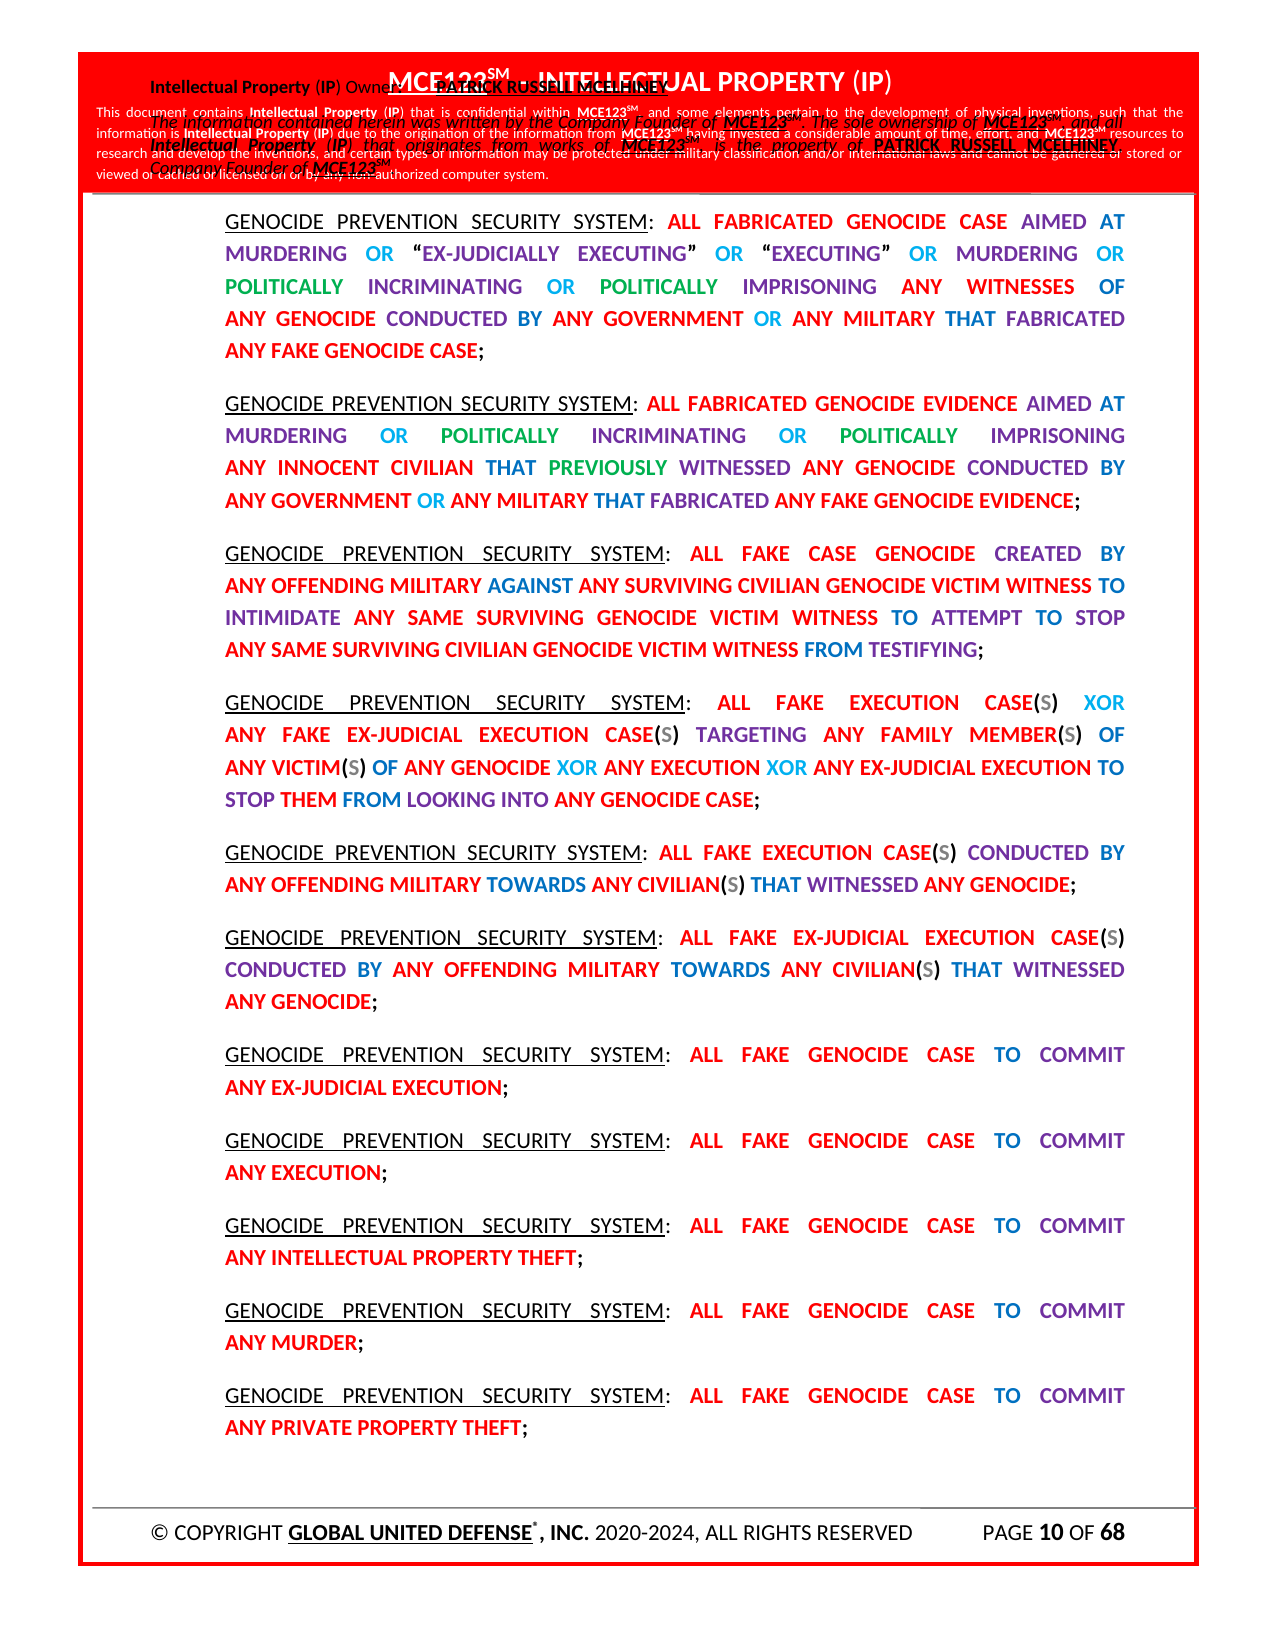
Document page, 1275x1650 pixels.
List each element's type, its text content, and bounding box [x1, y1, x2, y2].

text GENOCIDE PREVENTION SECURITY SYSTEM: ALL FAKE EX-JUDICIAL EXECUTION CASE(S) CONDUCTED BY ANY OFFENDING MILITARY TOWARDS ANY CIVILIAN(S) THAT WITNESSED ANY GENOCIDE; [225, 923, 1125, 1016]
text GENOCIDE PREVENTION SECURITY SYSTEM: ALL FAKE EXECUTION CASE(S) XOR ANY FAKE EX-JUDICIAL EXECUTION CASE(S) TARGETING ANY FAMILY MEMBER(S) OF ANY VICTIM(S) OF ANY GENOCIDE XOR ANY EXECUTION XOR ANY EX-JUDICIAL EXECUTION TO STOP THEM FROM LOOKING INTO ANY GENOCIDE CASE; [225, 688, 1125, 813]
text GENOCIDE PREVENTION SECURITY SYSTEM: ALL FAKE GENOCIDE CASE TO COMMIT ANY PRIVATE PROPERTY THEFT; [225, 1381, 1125, 1442]
text GENOCIDE PREVENTION SECURITY SYSTEM: ALL FABRICATED GENOCIDE EVIDENCE AIMED AT MURDERING OR POLITICALLY INCRIMINATING OR POLITICALLY IMPRISONING ANY INNOCENT CIVILIAN THAT PREVIOUSLY WITNESSED ANY GENOCIDE CONDUCTED BY ANY GOVERNMENT OR ANY MILITARY THAT FABRICATED ANY FAKE GENOCIDE EVIDENCE; [225, 389, 1125, 514]
text GENOCIDE PREVENTION SECURITY SYSTEM: ALL FAKE EXECUTION CASE(S) CONDUCTED BY ANY OFFENDING MILITARY TOWARDS ANY CIVILIAN(S) THAT WITNESSED ANY GENOCIDE; [225, 838, 1125, 898]
text GENOCIDE PREVENTION SECURITY SYSTEM: ALL FABRICATED GENOCIDE CASE AIMED AT MURDERING OR “EX-JUDICIALLY EXECUTING” OR “EXECUTING” OR MURDERING OR POLITICALLY INCRIMINATING OR POLITICALLY IMPRISONING ANY WITNESSES OF ANY GENOCIDE CONDUCTED BY ANY GOVERNMENT OR ANY MILITARY THAT FABRICATED ANY FAKE GENOCIDE CASE; [225, 207, 1125, 364]
text GENOCIDE PREVENTION SECURITY SYSTEM: ALL FAKE GENOCIDE CASE TO COMMIT ANY EX-JUDICIAL EXECUTION; [225, 1041, 1125, 1101]
text GENOCIDE PREVENTION SECURITY SYSTEM: ALL FAKE GENOCIDE CASE TO COMMIT ANY MURDER; [225, 1296, 1125, 1356]
text GENOCIDE PREVENTION SECURITY SYSTEM: ALL FAKE CASE GENOCIDE CREATED BY ANY OFFENDING MILITARY AGAINST ANY SURVIVING CIVILIAN GENOCIDE VICTIM WITNESS TO INTIMIDATE ANY SAME SURVIVING GENOCIDE VICTIM WITNESS TO ATTEMPT TO STOP ANY SAME SURVIVING CIVILIAN GENOCIDE VICTIM WITNESS FROM TESTIFYING; [225, 539, 1125, 663]
text GENOCIDE PREVENTION SECURITY SYSTEM: ALL FAKE GENOCIDE CASE TO COMMIT ANY EXECUTION; [225, 1126, 1125, 1186]
text GENOCIDE PREVENTION SECURITY SYSTEM: ALL FAKE GENOCIDE CASE TO COMMIT ANY INTELLECTUAL PROPERTY THEFT; [225, 1211, 1125, 1271]
